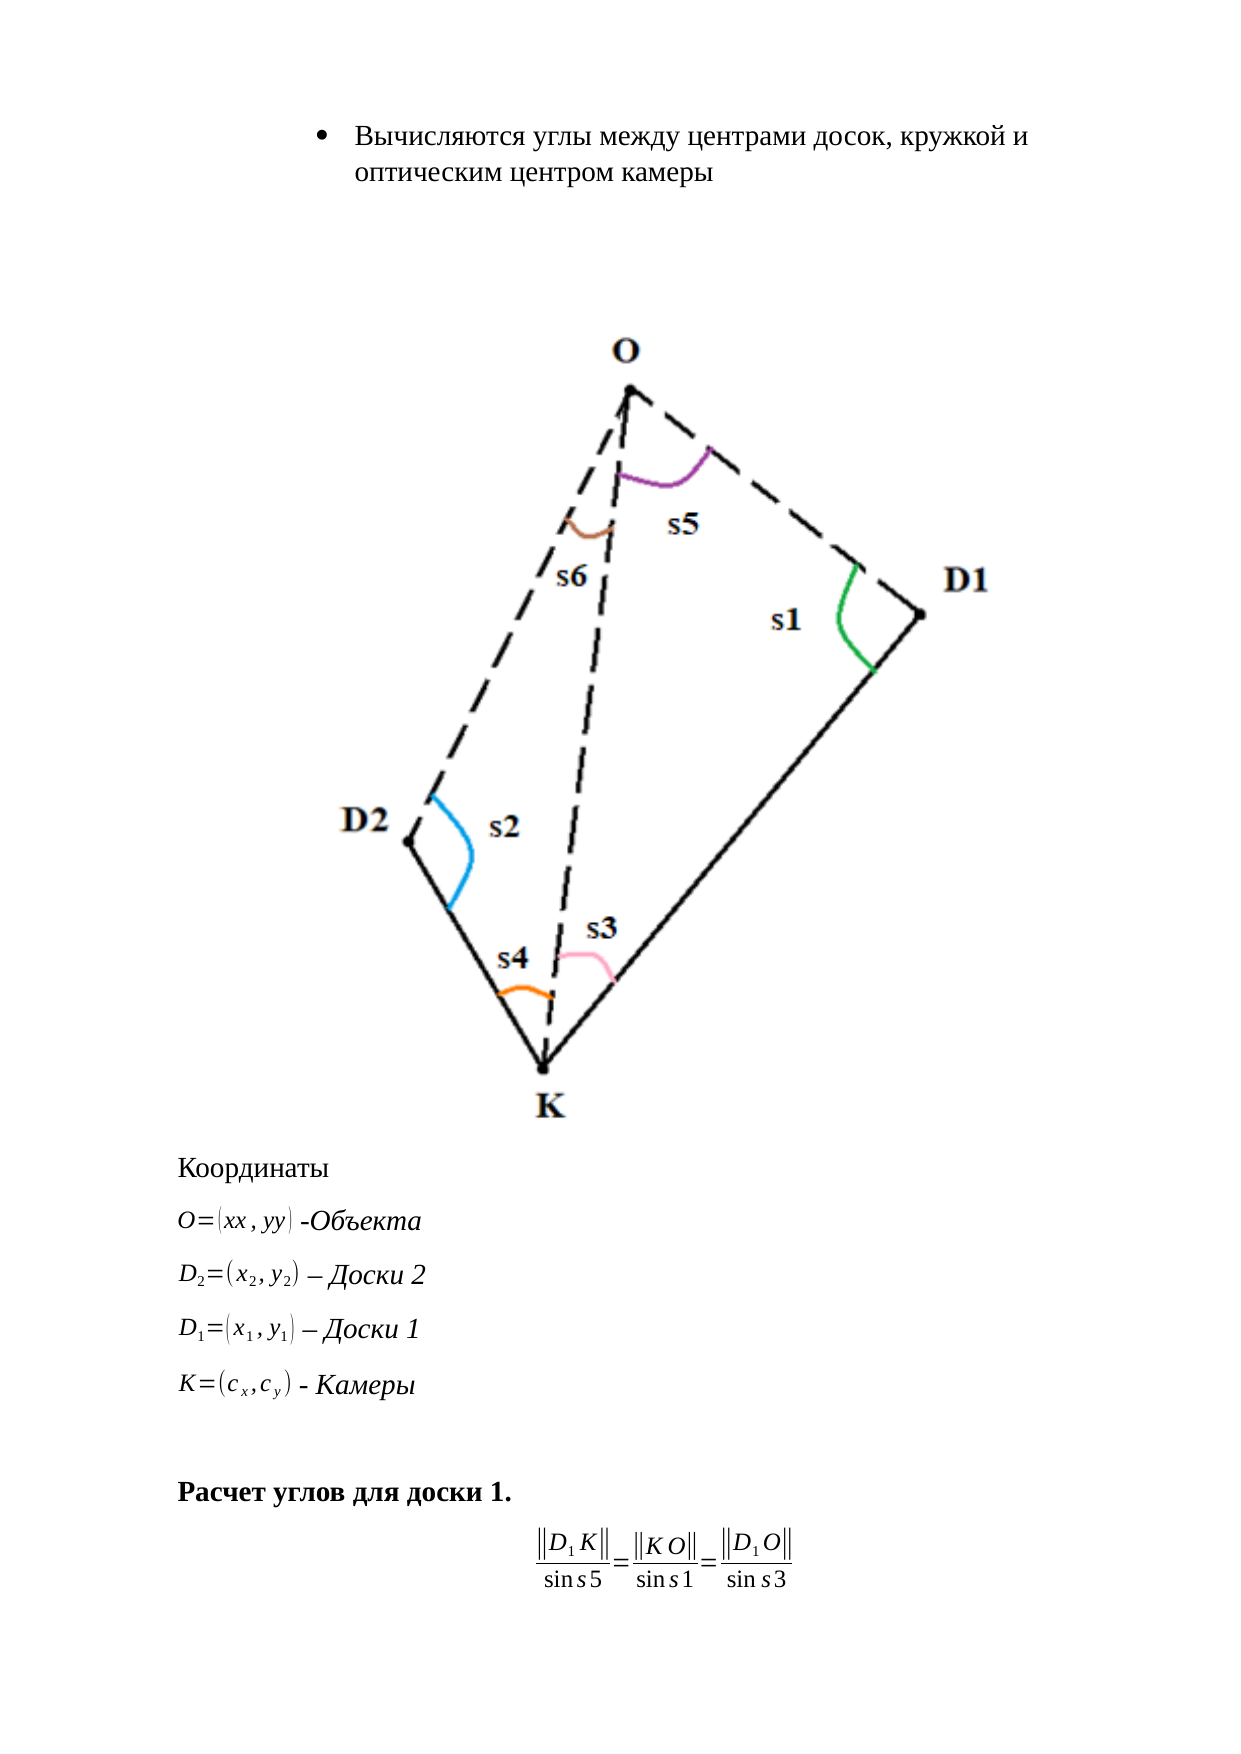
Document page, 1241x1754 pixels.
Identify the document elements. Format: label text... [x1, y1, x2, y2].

list Вычисляются углы между центрами досок, кружкой и оптическим центром камеры [317, 118, 1152, 188]
text Координаты [177, 1150, 1152, 1184]
text – Доски 2 [177, 1257, 1152, 1292]
text -Объекта [177, 1203, 1152, 1238]
text Расчет углов для доски 1. [177, 1474, 1152, 1507]
text - Камеры [177, 1367, 1152, 1402]
picture [335, 312, 994, 1132]
text – Доски 1 [177, 1311, 1152, 1347]
